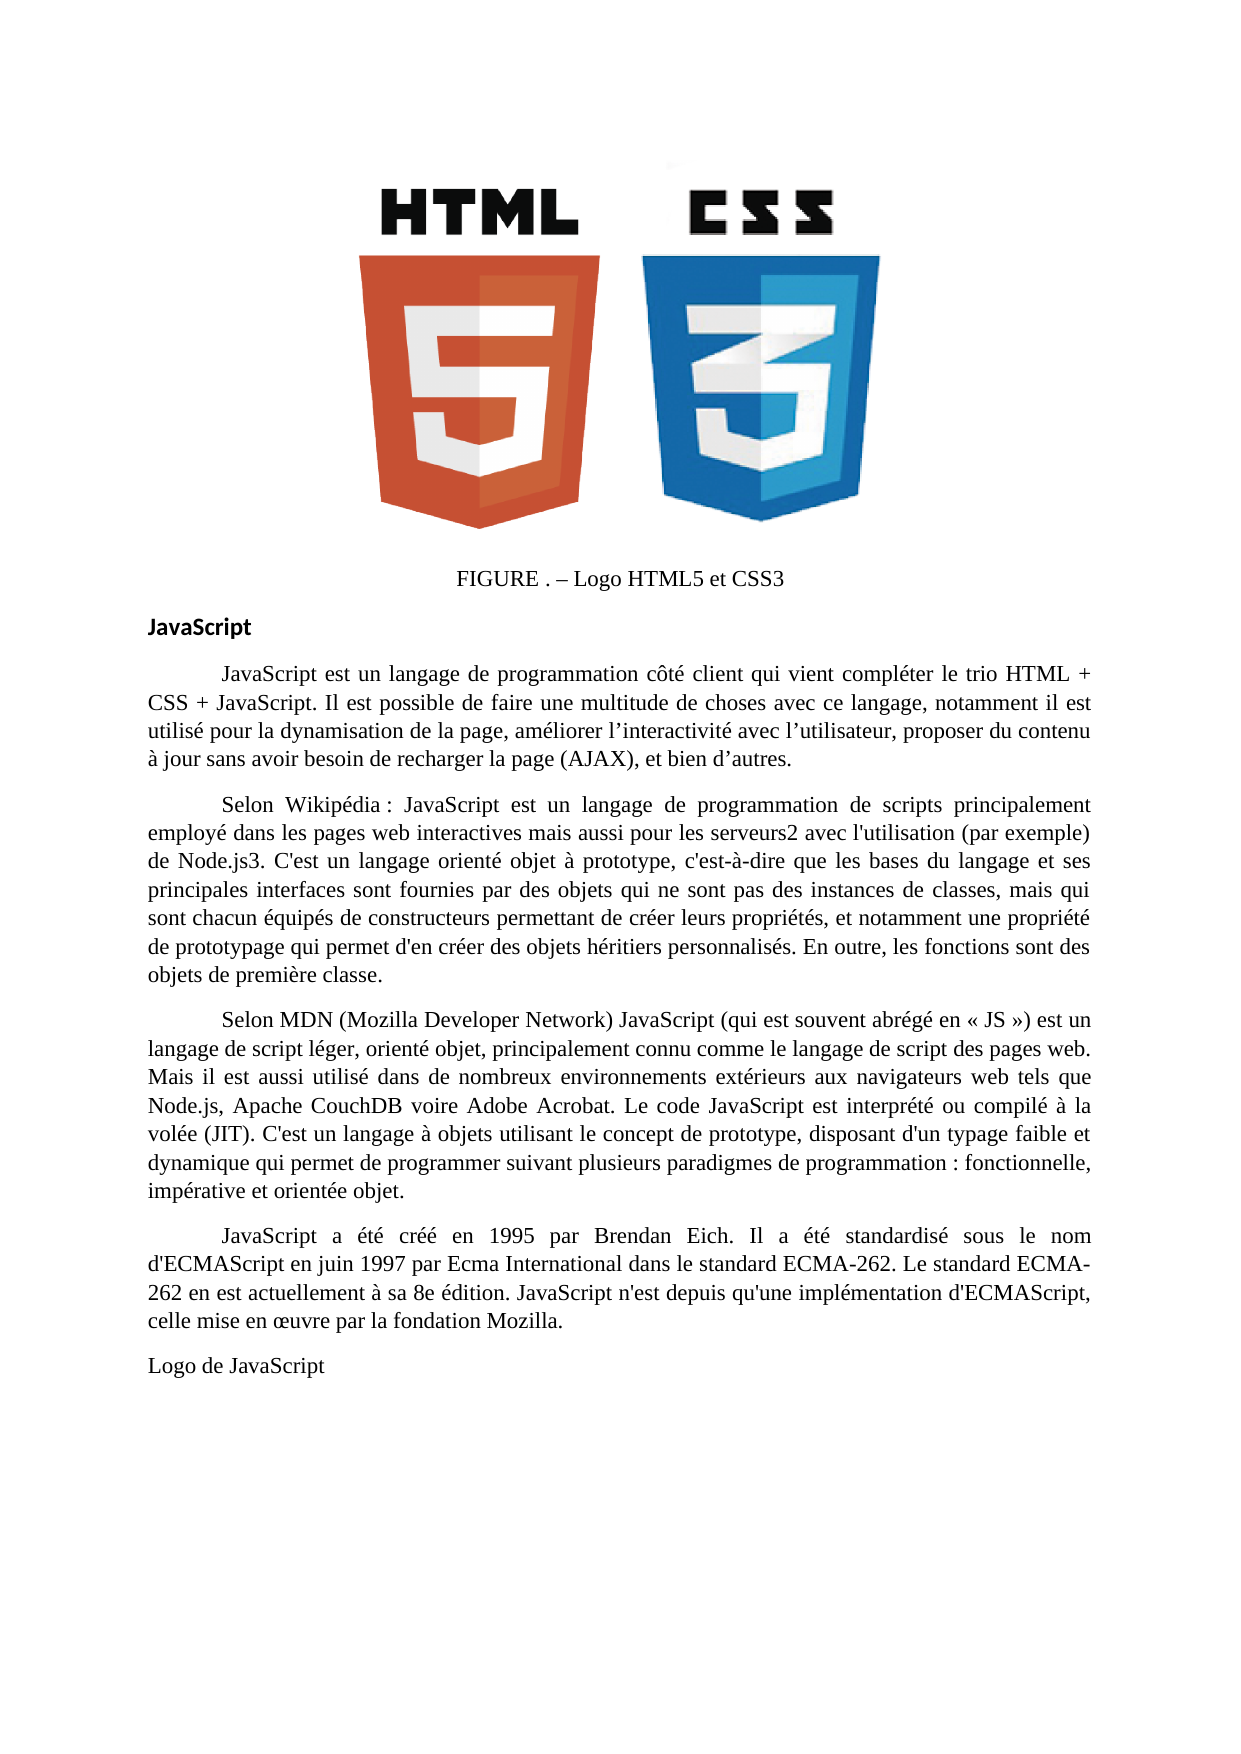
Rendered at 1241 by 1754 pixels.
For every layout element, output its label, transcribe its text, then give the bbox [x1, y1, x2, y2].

text JavaScript est un langage de programmation côté client qui vient compléter le trio HTML + CSS + JavaScript. Il est possible de faire une multitude de choses avec ce langage, notamment il est utilisé pour la dynamisation de la page, améliorer l’interactivité avec l’utilisateur, proposer du contenu à jour sans avoir besoin de recharger la page (AJAX), et bien d’autres. [148, 660, 1093, 772]
text Selon Wikipédia : JavaScript est un langage de programmation de scripts principalement employé dans les pages web interactives mais aussi pour les serveurs2 avec l'utilisation (par exemple) de Node.js3. C'est un langage orienté objet à prototype, c'est-à-dire que les bases du langage et ses principales interfaces sont fournies par des objets qui ne sont pas des instances de classes, mais qui sont chacun équipés de constructeurs permettant de créer leurs propriétés, et notamment une propriété de prototypage qui permet d'en créer des objets héritiers personnalisés. En outre, les fonctions sont des objets de première classe. [148, 791, 1093, 988]
text JavaScript a été créé en 1995 par Brendan Eich. Il a été standardisé sous le nom d'ECMAScript en juin 1997 par Ecma International dans le standard ECMA-262. Le standard ECMA-262 en est actuellement à sa 8e édition. JavaScript n'est depuis qu'une implémentation d'ECMAScript, celle mise en œuvre par la fondation Mozilla. [148, 1222, 1093, 1334]
text FIGURE . – Logo HTML5 et CSS3 [148, 566, 1093, 592]
text Selon MDN (Mozilla Developer Network) JavaScript (qui est souvent abrégé en « JS ») est un langage de script léger, orienté objet, principalement connu comme le langage de script des pages web. Mais il est aussi utilisé dans de nombreux environnements extérieurs aux navigateurs web tels que Node.js, Apache CouchDB voire Adobe Acrobat. Le code JavaScript est interprété ou compilé à la volée (JIT). C'est un langage à objets utilisant le concept de prototype, disposant d'un typage faible et dynamique qui permet de programmer suivant plusieurs paradigmes de programmation : fonctionnelle, impérative et orientée objet. [148, 1006, 1093, 1203]
text Logo de JavaScript [148, 1352, 1093, 1379]
text JavaScript [148, 611, 1093, 641]
picture [329, 147, 911, 547]
